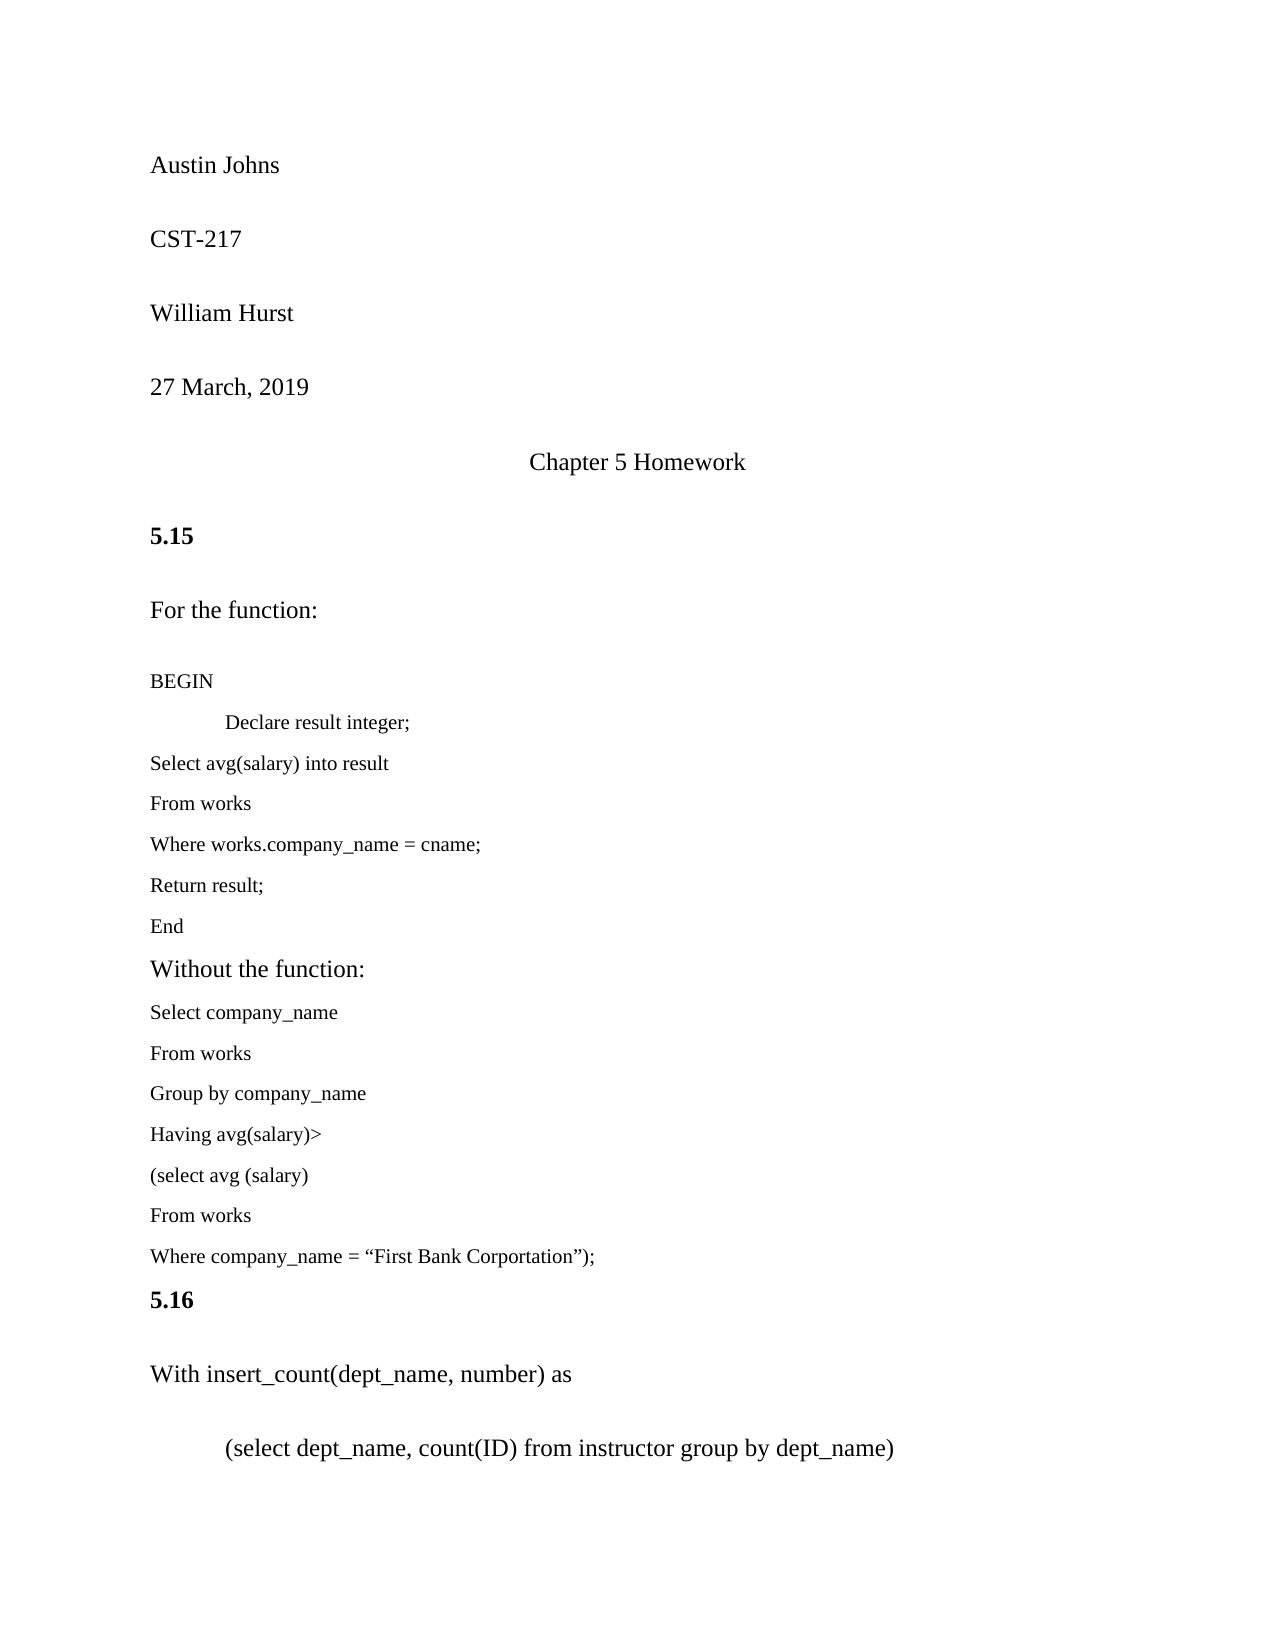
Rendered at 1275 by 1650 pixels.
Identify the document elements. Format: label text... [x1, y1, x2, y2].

text (select dept_name, count(ID) from instructor group by dept_name) [150, 1433, 1125, 1462]
text Group by company_name [150, 1081, 1125, 1105]
text For the function: [150, 595, 1125, 624]
text 5.15 [150, 521, 1125, 549]
text CST-217 [150, 224, 1125, 253]
text BEGIN [150, 669, 1125, 693]
text Select company_name [150, 1000, 1125, 1024]
text 27 March, 2019 [150, 372, 1125, 401]
text Having avg(salary)> [150, 1122, 1125, 1146]
text From works [150, 1203, 1125, 1227]
text End [150, 913, 1125, 938]
text Without the function: [150, 954, 1125, 983]
text Austin Johns [150, 150, 1125, 179]
text Return result; [150, 873, 1125, 897]
text Declare result integer; [150, 710, 1125, 734]
text (select avg (salary) [150, 1163, 1125, 1187]
text Where company_name = “First Bank Corportation”); [150, 1244, 1125, 1268]
text Chapter 5 Homework [150, 447, 1125, 475]
text Select avg(salary) into result [150, 751, 1125, 775]
text Where works.company_name = cname; [150, 832, 1125, 856]
text With insert_count(dept_name, number) as [150, 1359, 1125, 1388]
text 5.16 [150, 1285, 1125, 1313]
text From works [150, 791, 1125, 815]
text William Hurst [150, 298, 1125, 327]
text From works [150, 1040, 1125, 1064]
